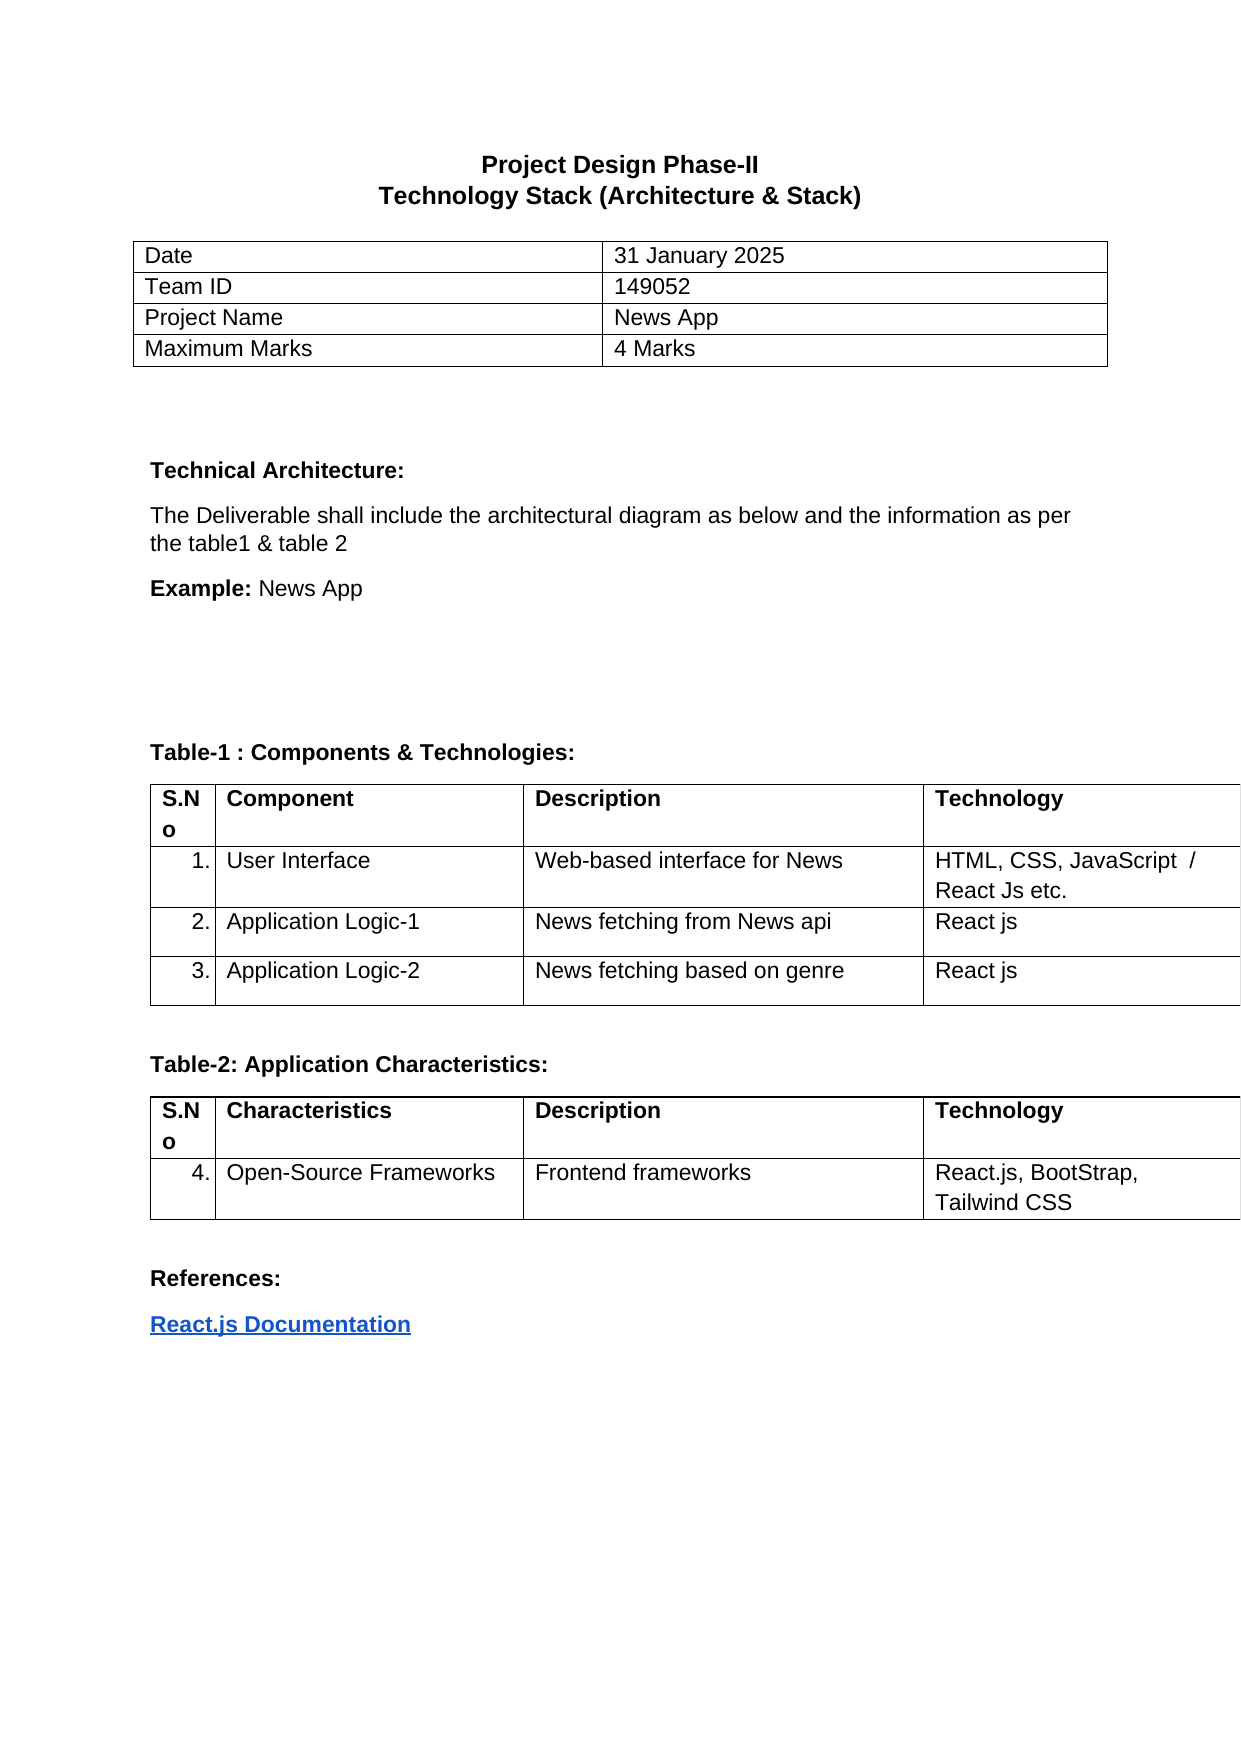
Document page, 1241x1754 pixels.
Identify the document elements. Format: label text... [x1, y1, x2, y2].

text Project Design Phase-II [150, 150, 1090, 179]
table_cell Maximum Marks [134, 335, 602, 366]
table_cell [151, 1159, 215, 1219]
table_cell React js [924, 908, 1240, 956]
table_header Date [134, 242, 602, 272]
table_cell HTML, CSS, JavaScript / React Js etc. [924, 847, 1240, 907]
table_cell News fetching based on genre [524, 957, 923, 1005]
text Technical Architecture: [150, 457, 1090, 483]
table_header S.No [151, 1098, 215, 1158]
table_header Description [524, 1098, 923, 1158]
table_cell User Interface [216, 847, 523, 907]
text Table-1 : Components & Technologies: [150, 739, 1090, 766]
text References: [150, 1265, 1090, 1292]
table_cell [151, 908, 215, 956]
table_cell React.js, BootStrap, Tailwind CSS [924, 1159, 1240, 1219]
table_cell [151, 847, 215, 907]
table_cell News fetching from News api [524, 908, 923, 956]
table_cell Application Logic-2 [216, 957, 523, 1005]
table_cell News App [603, 304, 1107, 334]
table_cell Project Name [134, 304, 602, 334]
text Example: News App [150, 575, 1090, 602]
table_cell 4 Marks [603, 335, 1107, 366]
table_header Technology [924, 785, 1240, 846]
table_cell Team ID [134, 273, 602, 303]
table_cell Application Logic-1 [216, 908, 523, 956]
table_header Technology [924, 1098, 1240, 1158]
table_cell Open-Source Frameworks [216, 1159, 523, 1219]
table_cell Web-based interface for News [524, 847, 923, 907]
table_header S.No [151, 785, 215, 846]
table_header Characteristics [216, 1098, 523, 1158]
text Technology Stack (Architecture & Stack) [150, 181, 1090, 210]
table_cell [151, 957, 215, 1005]
text The Deliverable shall include the architectural diagram as below and the information as per the table1 & table 2 [150, 502, 1090, 557]
table_cell Frontend frameworks [524, 1159, 923, 1219]
table_header Description [524, 785, 923, 846]
text React.js Documentation [150, 1311, 1090, 1337]
text Table-2: Application Characteristics: [150, 1051, 1090, 1078]
table_header 31 January 2025 [603, 242, 1107, 272]
table_cell 149052 [603, 273, 1107, 303]
table_cell React js [924, 957, 1240, 1005]
table_header Component [216, 785, 523, 846]
